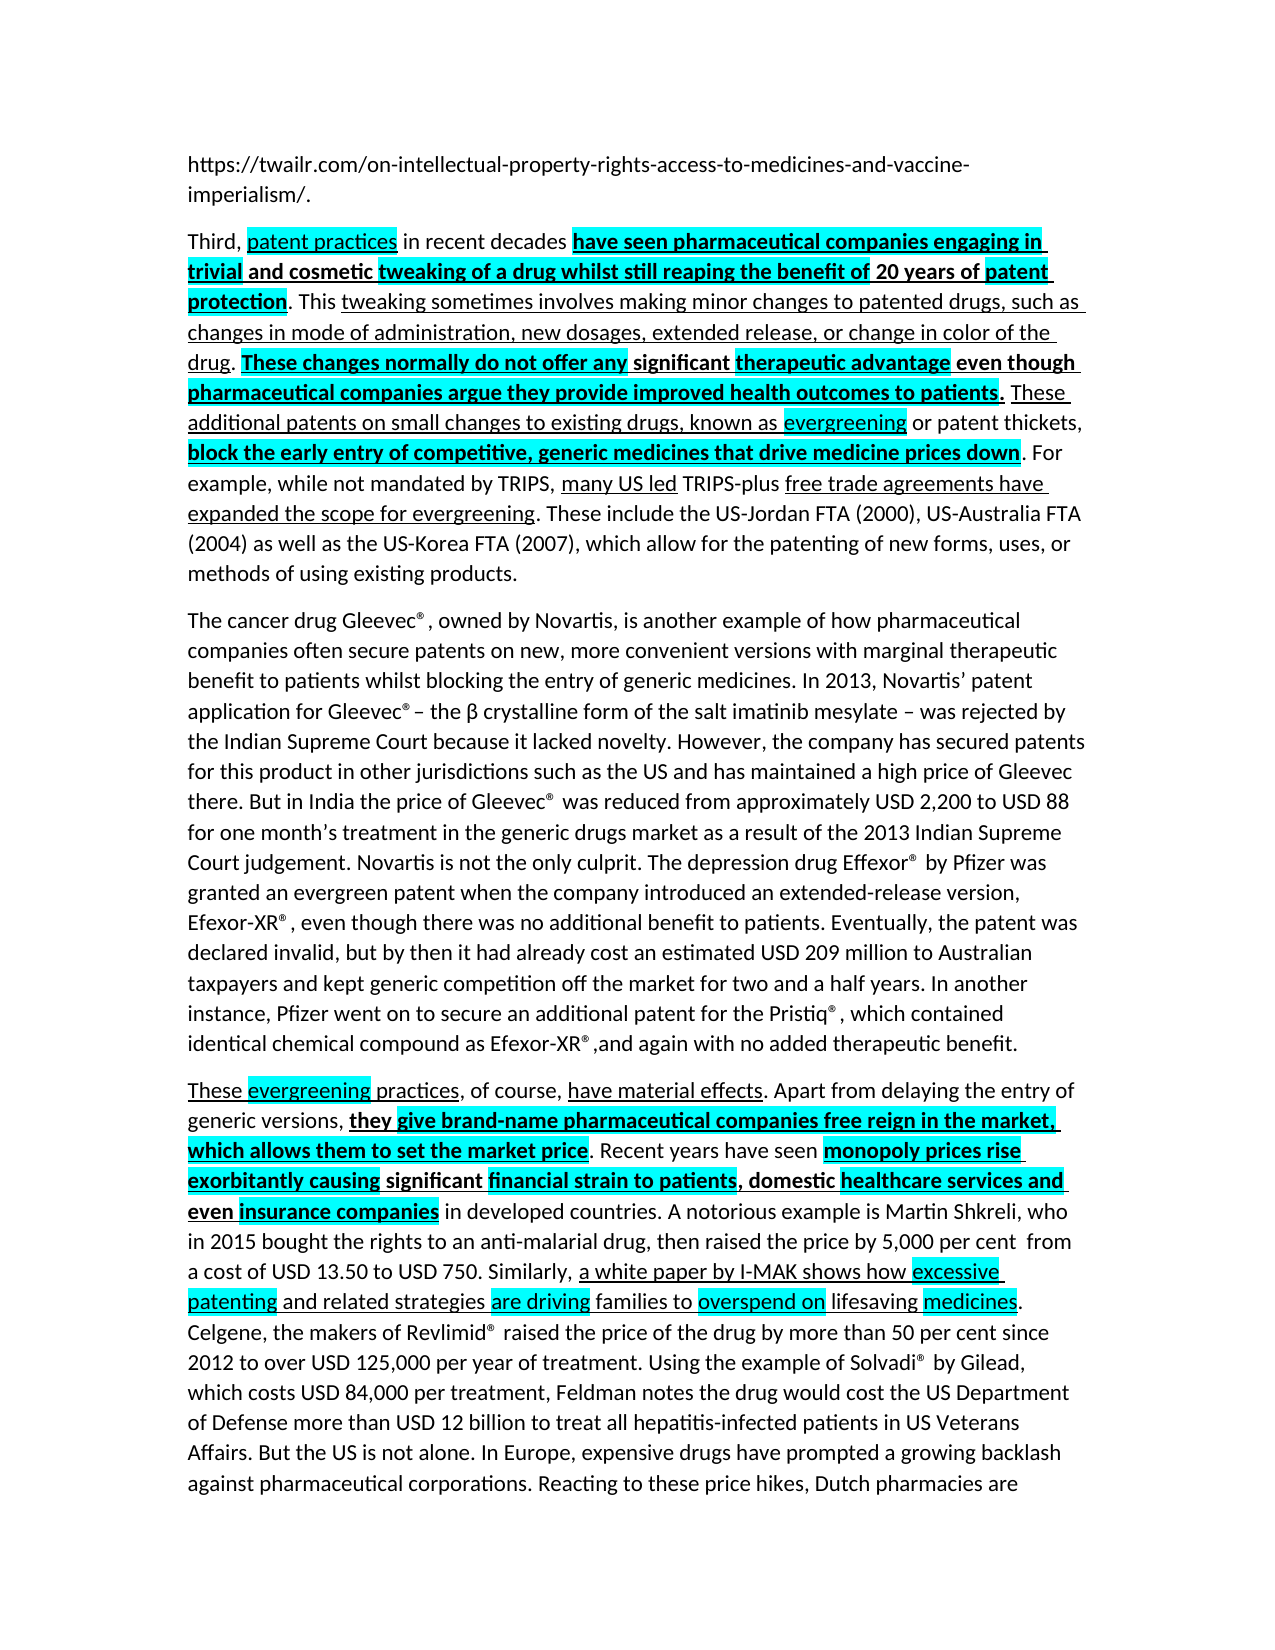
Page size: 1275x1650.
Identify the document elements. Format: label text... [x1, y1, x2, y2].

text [187, 150, 1087, 208]
text The cancer drug Gleevec®, owned by Novartis, is another example of how pharmaceutical companies often secure patents on new, more convenient versions with marginal therapeutic benefit to patients whilst blocking the entry of generic medicines. In 2013, Novartis’ patent application for Gleevec®– the β crystalline form of the salt imatinib mesylate – was rejected by the Indian Supreme Court because it lacked novelty. However, the company has secured patents for this product in other jurisdictions such as the US and has maintained a high price of Gleevec there. But in India the price of Gleevec® was reduced from approximately USD 2,200 to USD 88 for one month’s treatment in the generic drugs market as a result of the 2013 Indian Supreme Court judgement. Novartis is not the only culprit. The depression drug Effexor® by Pfizer was granted an evergreen patent when the company introduced an extended-release version, Efexor-XR®, even though there was no additional benefit to patients. Eventually, the patent was declared invalid, but by then it had already cost an estimated USD 209 million to Australian taxpayers and kept generic competition off the market for two and a half years. In another instance, Pfizer went on to secure an additional patent for the Pristiq®, which contained identical chemical compound as Efexor-XR®,and again with no added therapeutic benefit. [187, 606, 1087, 1057]
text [187, 1076, 1087, 1497]
text Third, patent practices in recent decades have seen pharmaceutical companies engaging in trivial and cosmetic tweaking of a drug whilst still reaping the benefit of 20 years of patent protection. This tweaking sometimes involves making minor changes to patented drugs, such as changes in mode of administration, new dosages, extended release, or change in color of the drug. These changes normally do not offer any significant therapeutic advantage even though pharmaceutical companies argue they provide improved health outcomes to patients. These additional patents on small changes to existing drugs, known as evergreening or patent thickets, block the early entry of competitive, generic medicines that drive medicine prices down. For example, while not mandated by TRIPS, many US led TRIPS-plus free trade agreements have expanded the scope for evergreening. These include the US-Jordan FTA (2000), US-Australia FTA (2004) as well as the US-Korea FTA (2007), which allow for the patenting of new forms, uses, or methods of using existing products. [187, 227, 1087, 587]
